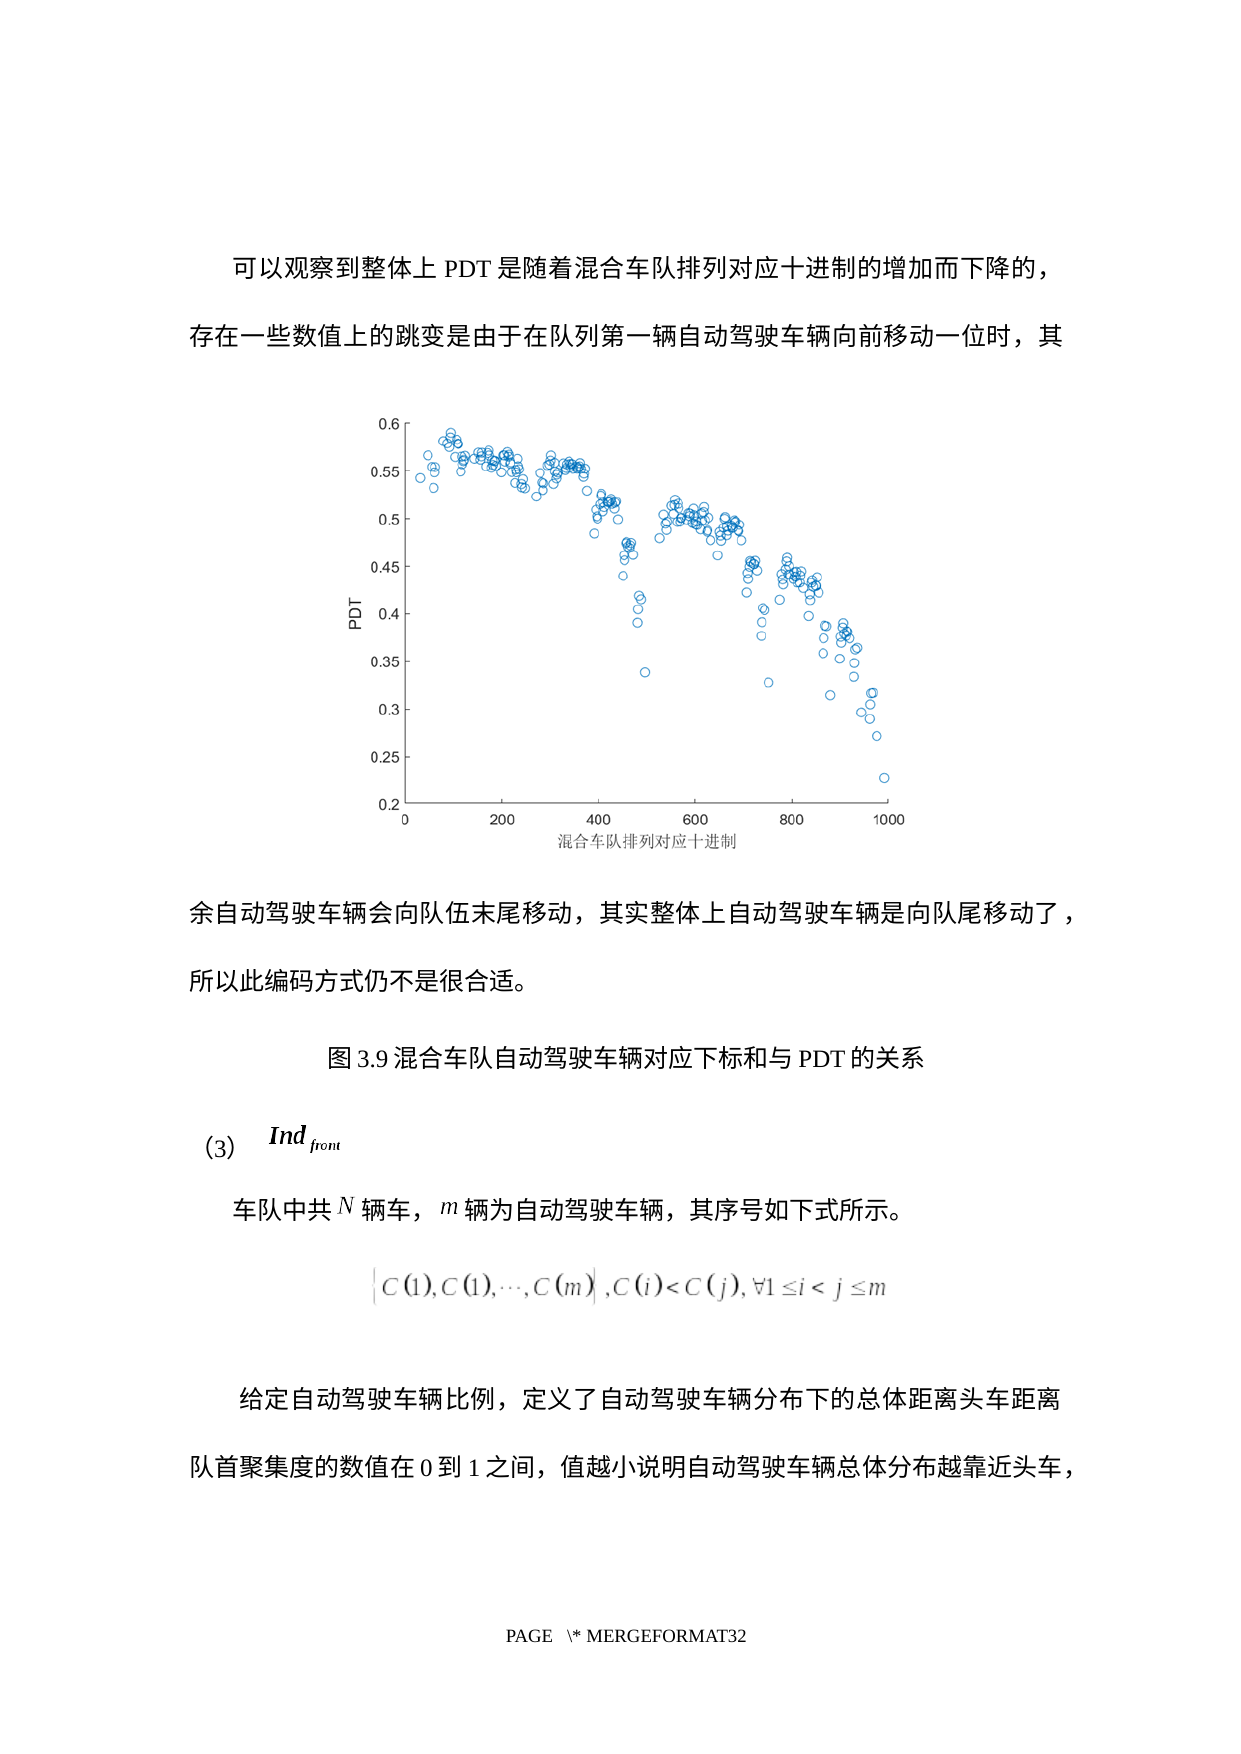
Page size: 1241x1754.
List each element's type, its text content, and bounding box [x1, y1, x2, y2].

picture [347, 416, 905, 850]
text 车队中共辆车，辆为自动驾驶车辆，其序号如下式所示。 [189, 1175, 1063, 1243]
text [189, 1363, 1063, 1499]
text 图3.9混合车队自动驾驶车辆对应下标和与PDT的关系 [189, 1038, 1063, 1075]
